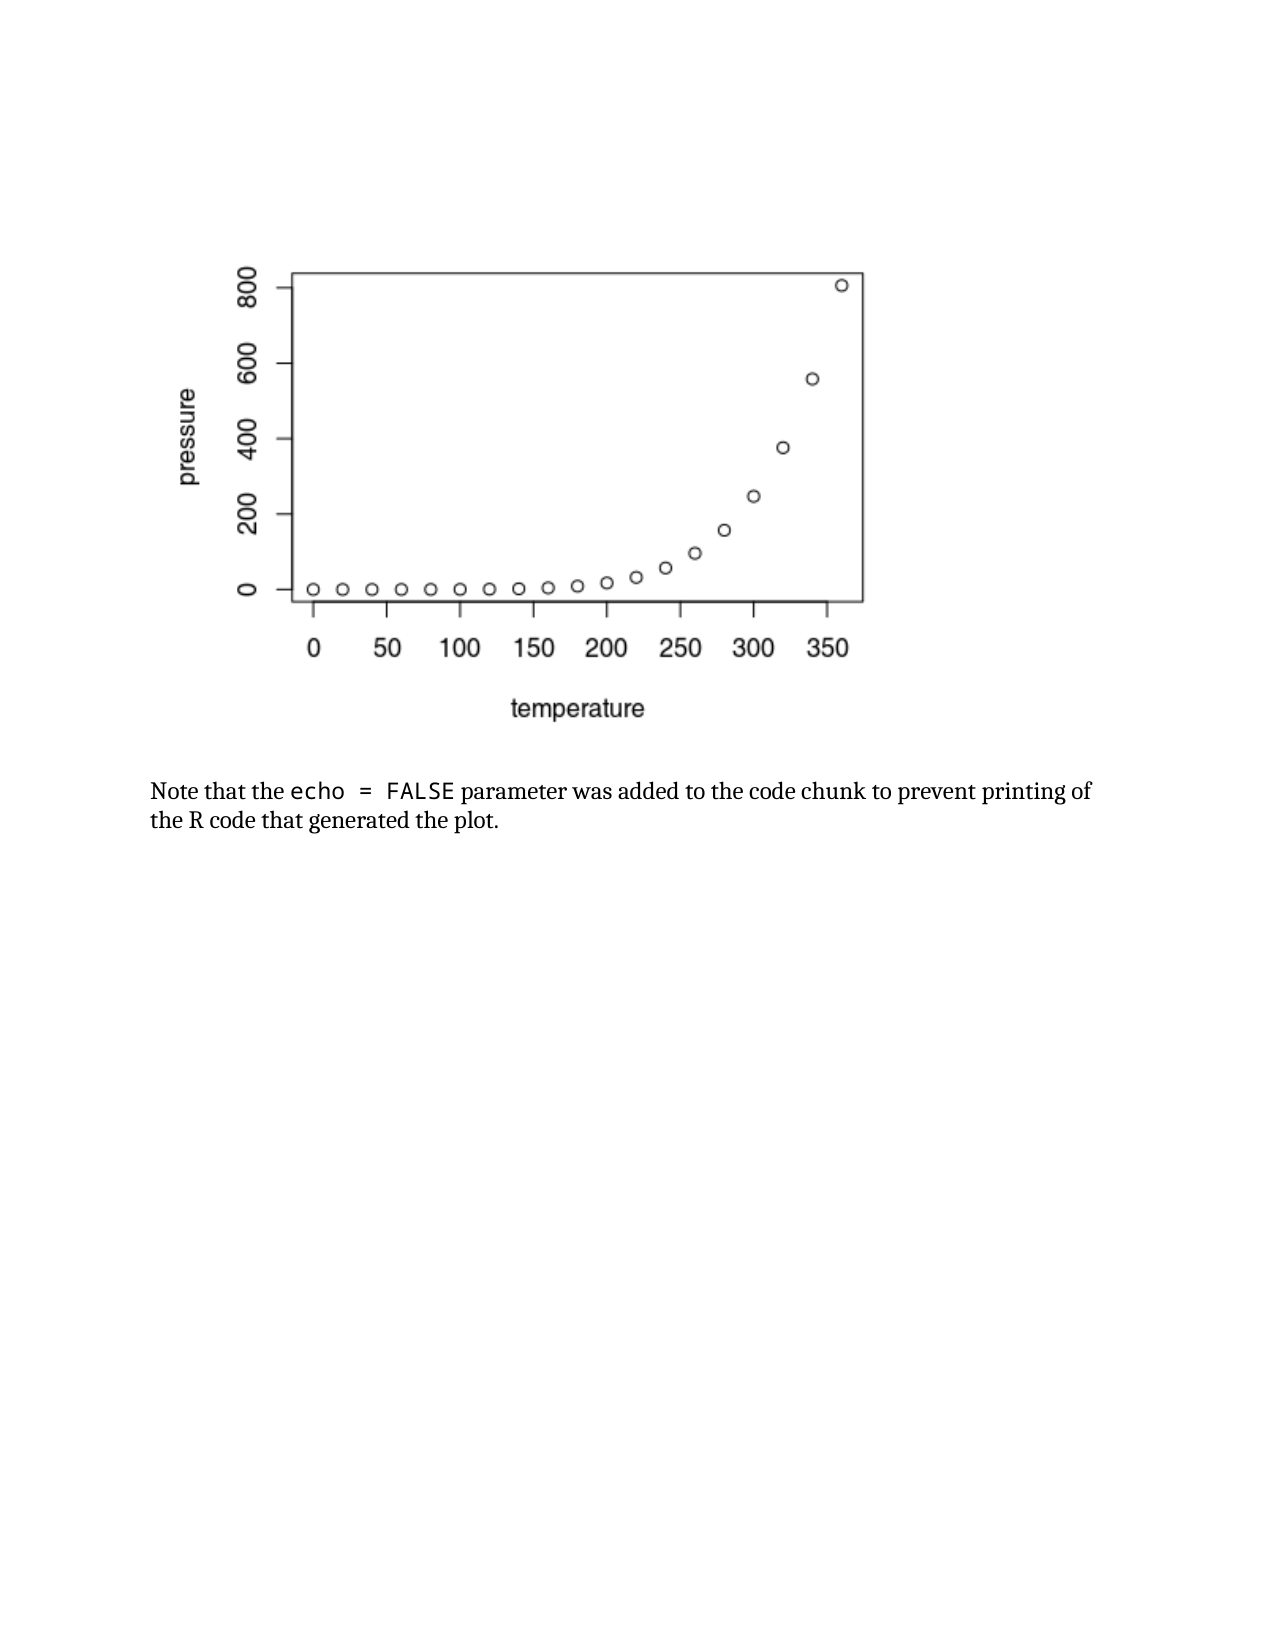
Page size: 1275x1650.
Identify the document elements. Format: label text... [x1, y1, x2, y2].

picture [168, 150, 927, 757]
text Note that the echo = FALSE parameter was added to the code chunk to prevent printing of the R code that generated the plot. [150, 775, 1125, 835]
